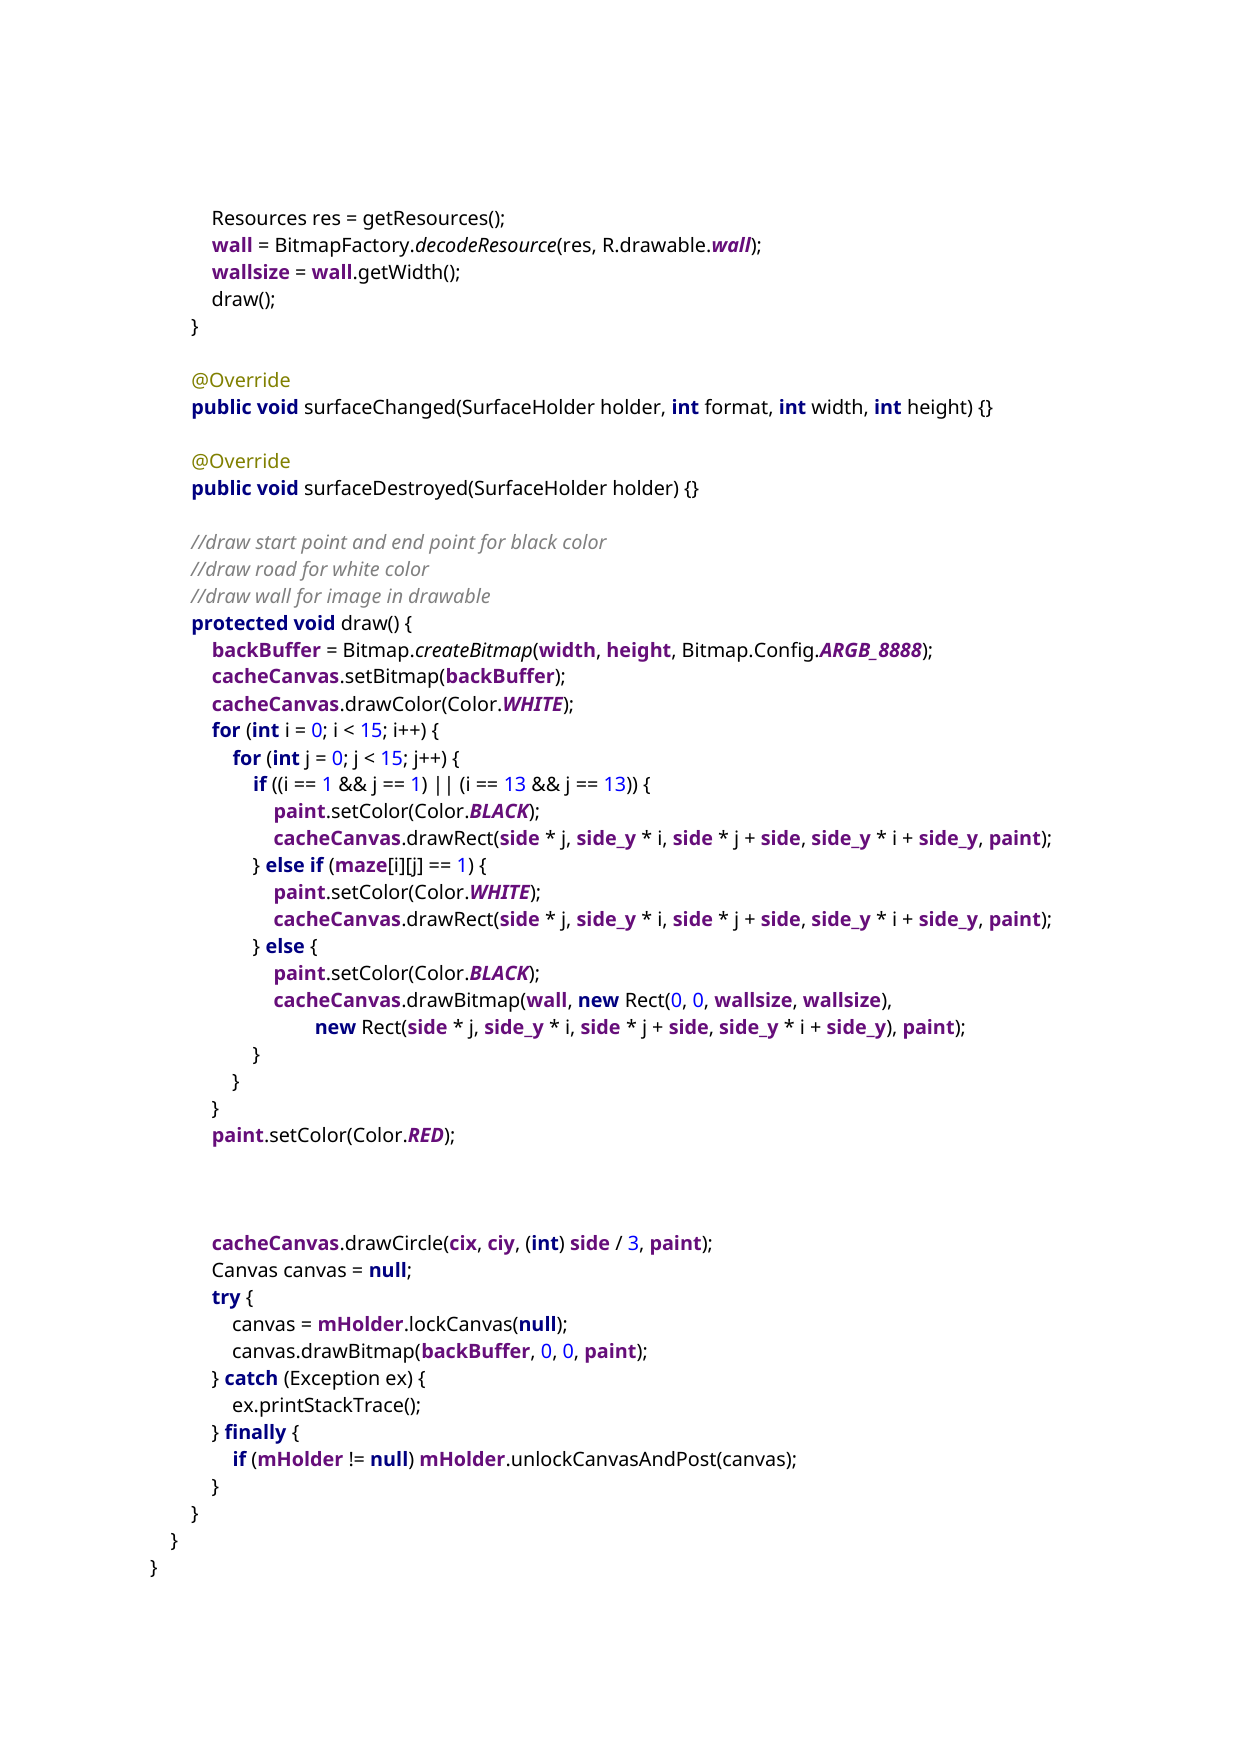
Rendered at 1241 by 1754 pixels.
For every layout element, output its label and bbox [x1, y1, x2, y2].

text [150, 177, 1090, 1580]
